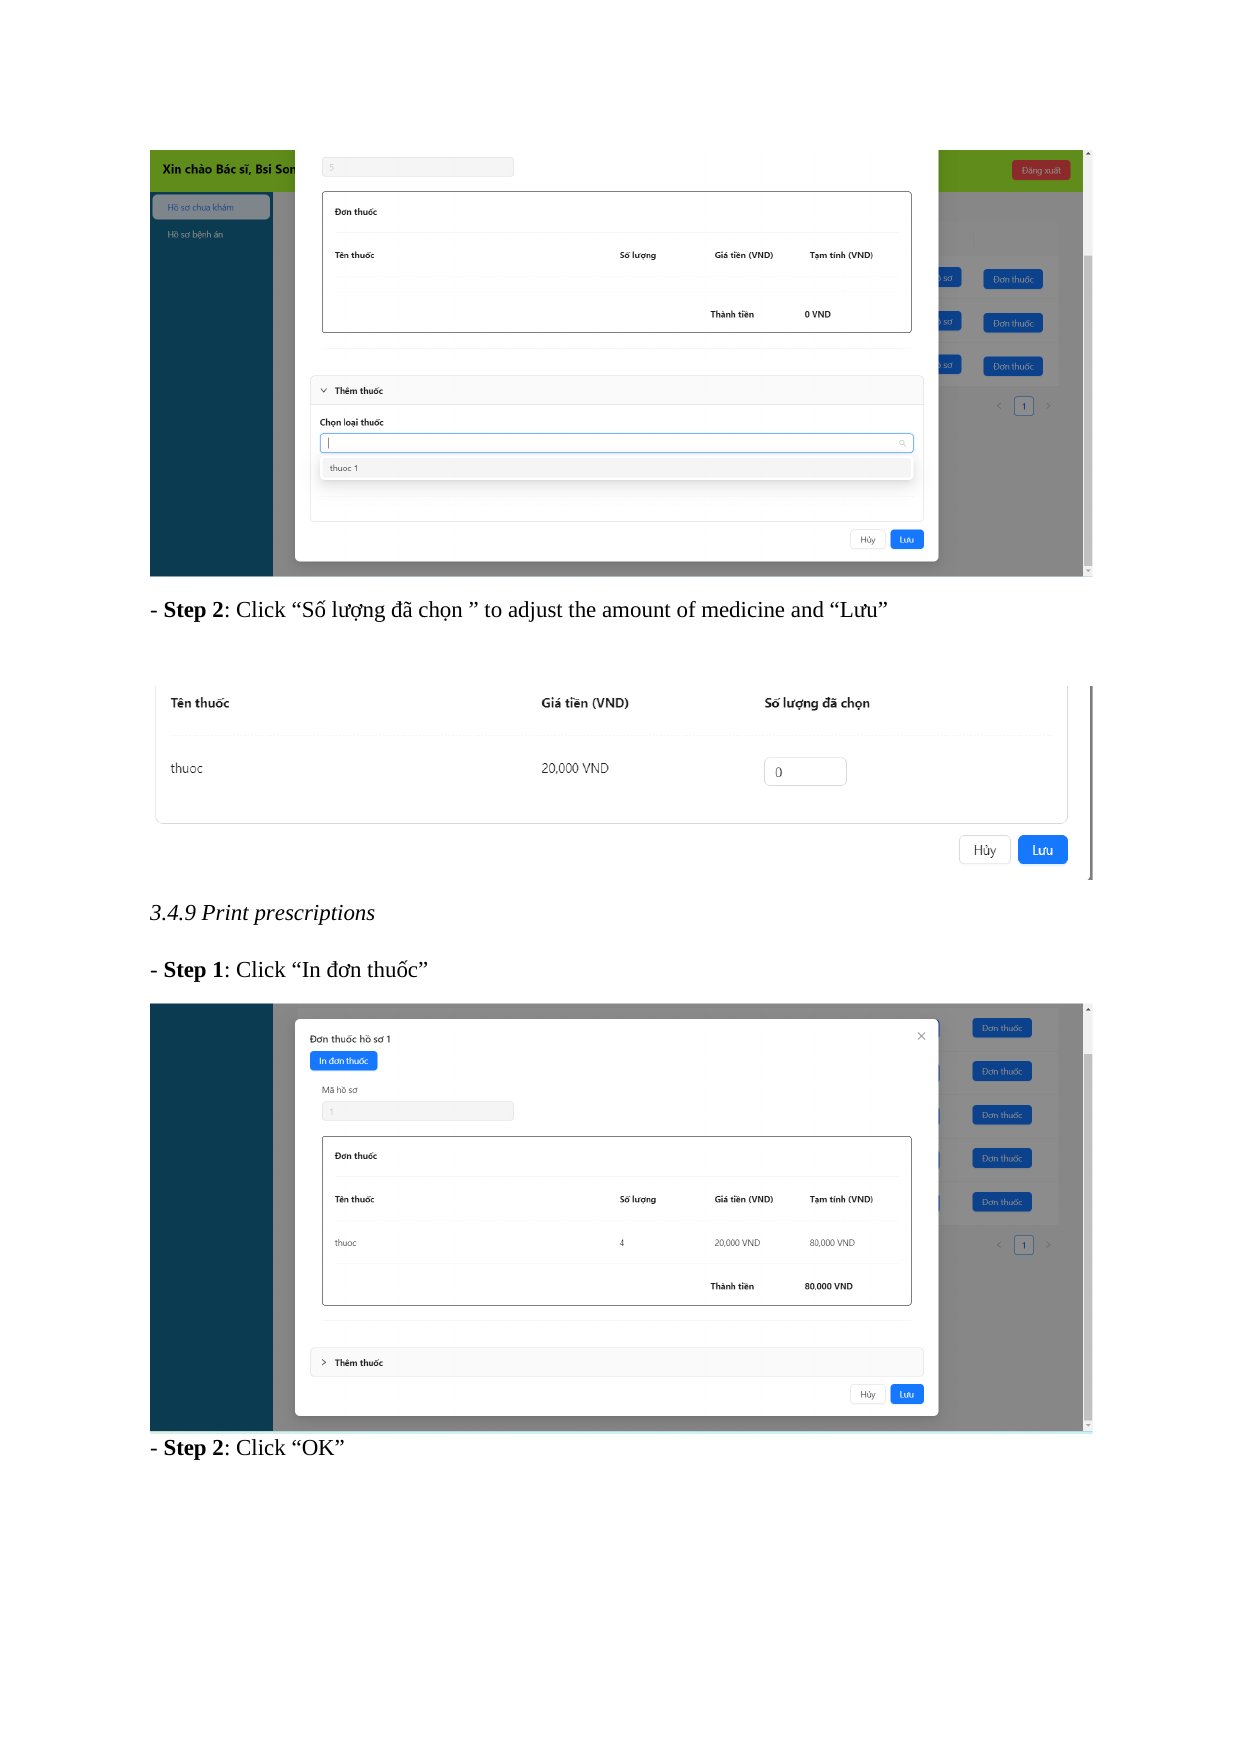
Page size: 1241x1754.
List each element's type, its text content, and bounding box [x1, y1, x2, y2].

picture [150, 1000, 1093, 1434]
text - Step 1: Click “In đơn thuốc” [150, 956, 1093, 982]
text - Step 2: Click “Số lượng đã chọn ” to adjust the amount of medicine and “Lưu” [150, 596, 1093, 622]
picture [150, 150, 1093, 577]
text - Step 2: Click “OK” [150, 1434, 1093, 1460]
subtitle 3.4.9 Print prescriptions [150, 899, 1093, 925]
picture [150, 686, 1093, 880]
